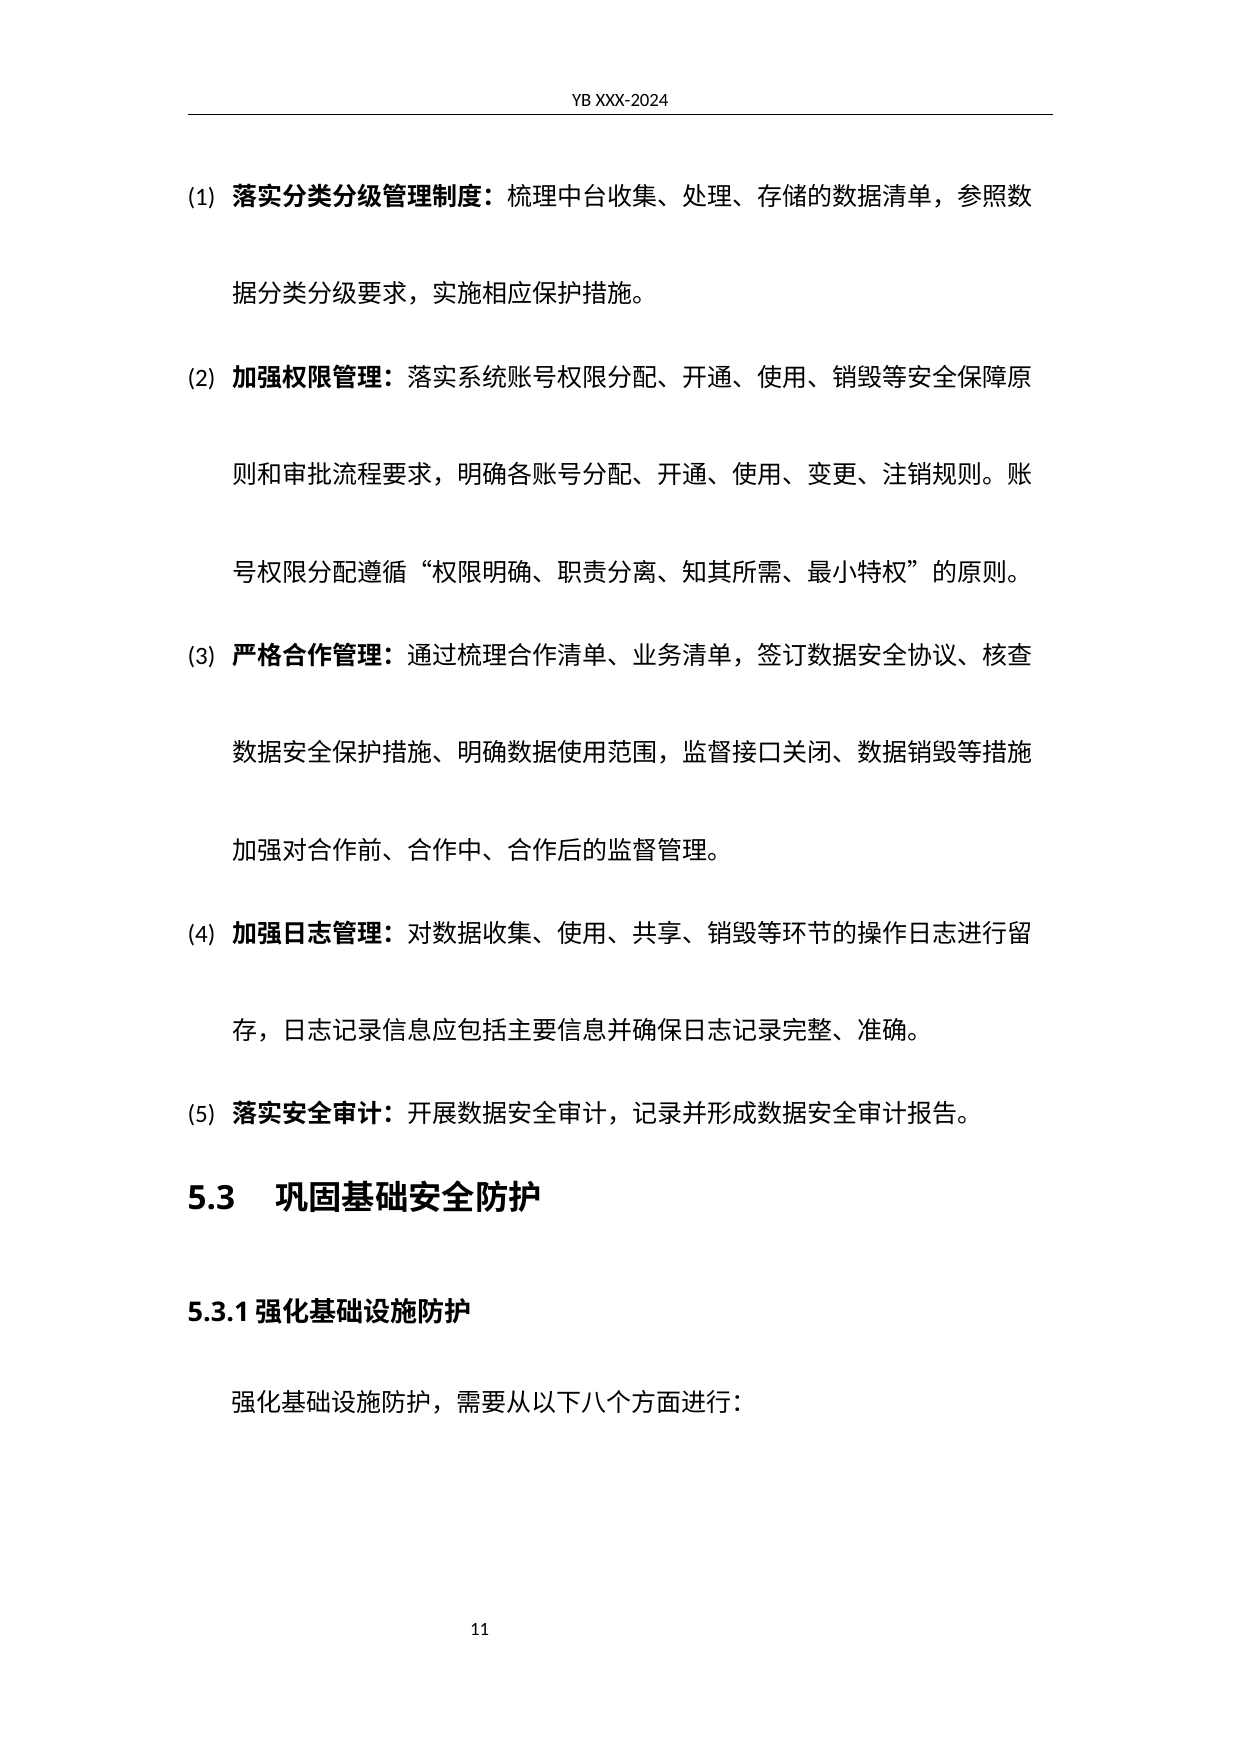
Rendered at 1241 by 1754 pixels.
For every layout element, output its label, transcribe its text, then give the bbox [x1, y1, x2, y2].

list 落实安全审计：开展数据安全审计，记录并形成数据安全审计报告。 [187, 1079, 1053, 1144]
text 强化基础设施防护，需要从以下八个方面进行： [187, 1368, 1053, 1433]
list 落实分类分级管理制度：梳理中台收集、处理、存储的数据清单，参照数据分类分级要求，实施相应保护措施。 [187, 162, 1053, 324]
subtitle 巩固基础安全防护 [187, 1163, 1053, 1228]
subtitle 5.3.1强化基础设施防护 [187, 1277, 1053, 1342]
list 加强权限管理：落实系统账号权限分配、开通、使用、销毁等安全保障原则和审批流程要求，明确各账号分配、开通、使用、变更、注销规则。账号权限分配遵循“权限明确、职责分离、知其所需、最小特权”的原则。 [187, 343, 1053, 603]
list 加强日志管理：对数据收集、使用、共享、销毁等环节的操作日志进行留存，日志记录信息应包括主要信息并确保日志记录完整、准确。 [187, 899, 1053, 1061]
list 严格合作管理：通过梳理合作清单、业务清单，签订数据安全协议、核查数据安全保护措施、明确数据使用范围，监督接口关闭、数据销毁等措施加强对合作前、合作中、合作后的监督管理。 [187, 621, 1053, 881]
